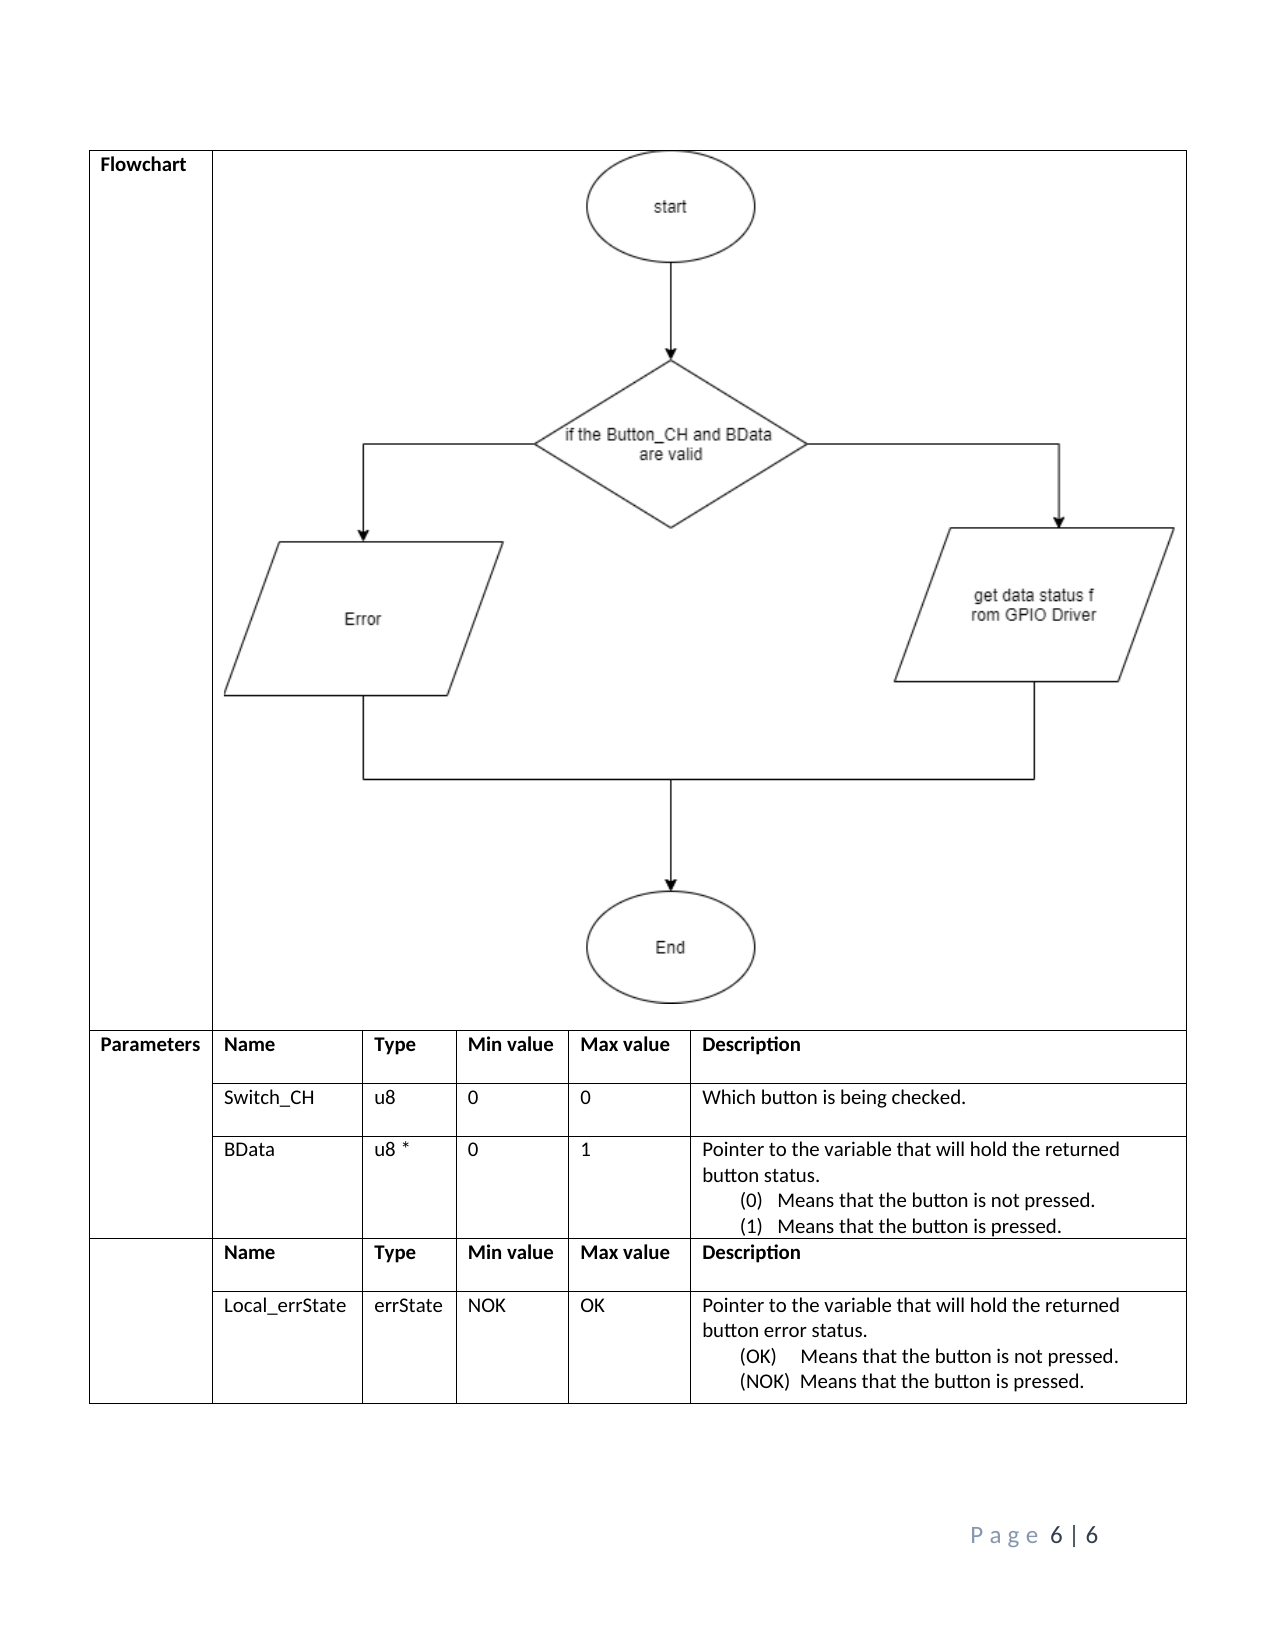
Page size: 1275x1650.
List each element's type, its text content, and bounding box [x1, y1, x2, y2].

table_cell Max value [569, 1031, 690, 1083]
table_cell Flowchart [90, 151, 212, 1030]
table_cell BData [213, 1137, 362, 1238]
table_cell OK [569, 1292, 690, 1403]
table_cell 0 [569, 1084, 690, 1136]
table_cell Type [363, 1031, 456, 1083]
table_cell errState [363, 1292, 456, 1403]
table_cell Which button is being checked. [691, 1084, 1186, 1136]
table_cell Min value [457, 1239, 568, 1291]
table_cell Switch_CH [213, 1084, 362, 1136]
table_cell 0 [457, 1137, 568, 1238]
table_cell Type [363, 1239, 456, 1291]
table_cell Pointer to the variable that will hold the returned button status. Means that the button is not pressed. Means that the button is pressed. [691, 1137, 1186, 1238]
table_cell Description [691, 1031, 1186, 1083]
table_cell u8 * [363, 1137, 456, 1238]
table_cell Name [213, 1239, 362, 1291]
table_cell 1 [569, 1137, 690, 1238]
table_cell Name [213, 1031, 362, 1083]
table_cell 0 [457, 1084, 568, 1136]
table_cell NOK [457, 1292, 568, 1403]
table_cell Max value [569, 1239, 690, 1291]
table_cell [90, 1239, 212, 1403]
table_cell Pointer to the variable that will hold the returned button error status. (OK) Means that the button is not pressed. (NOK) Means that the button is pressed. [691, 1292, 1186, 1403]
table_cell Local_errState [213, 1292, 362, 1403]
table_cell Parameters [90, 1031, 212, 1238]
table_cell Min value [457, 1031, 568, 1083]
table_cell Description [691, 1239, 1186, 1291]
picture [223, 151, 1175, 1004]
table_cell [213, 151, 1186, 1030]
table_cell u8 [363, 1084, 456, 1136]
